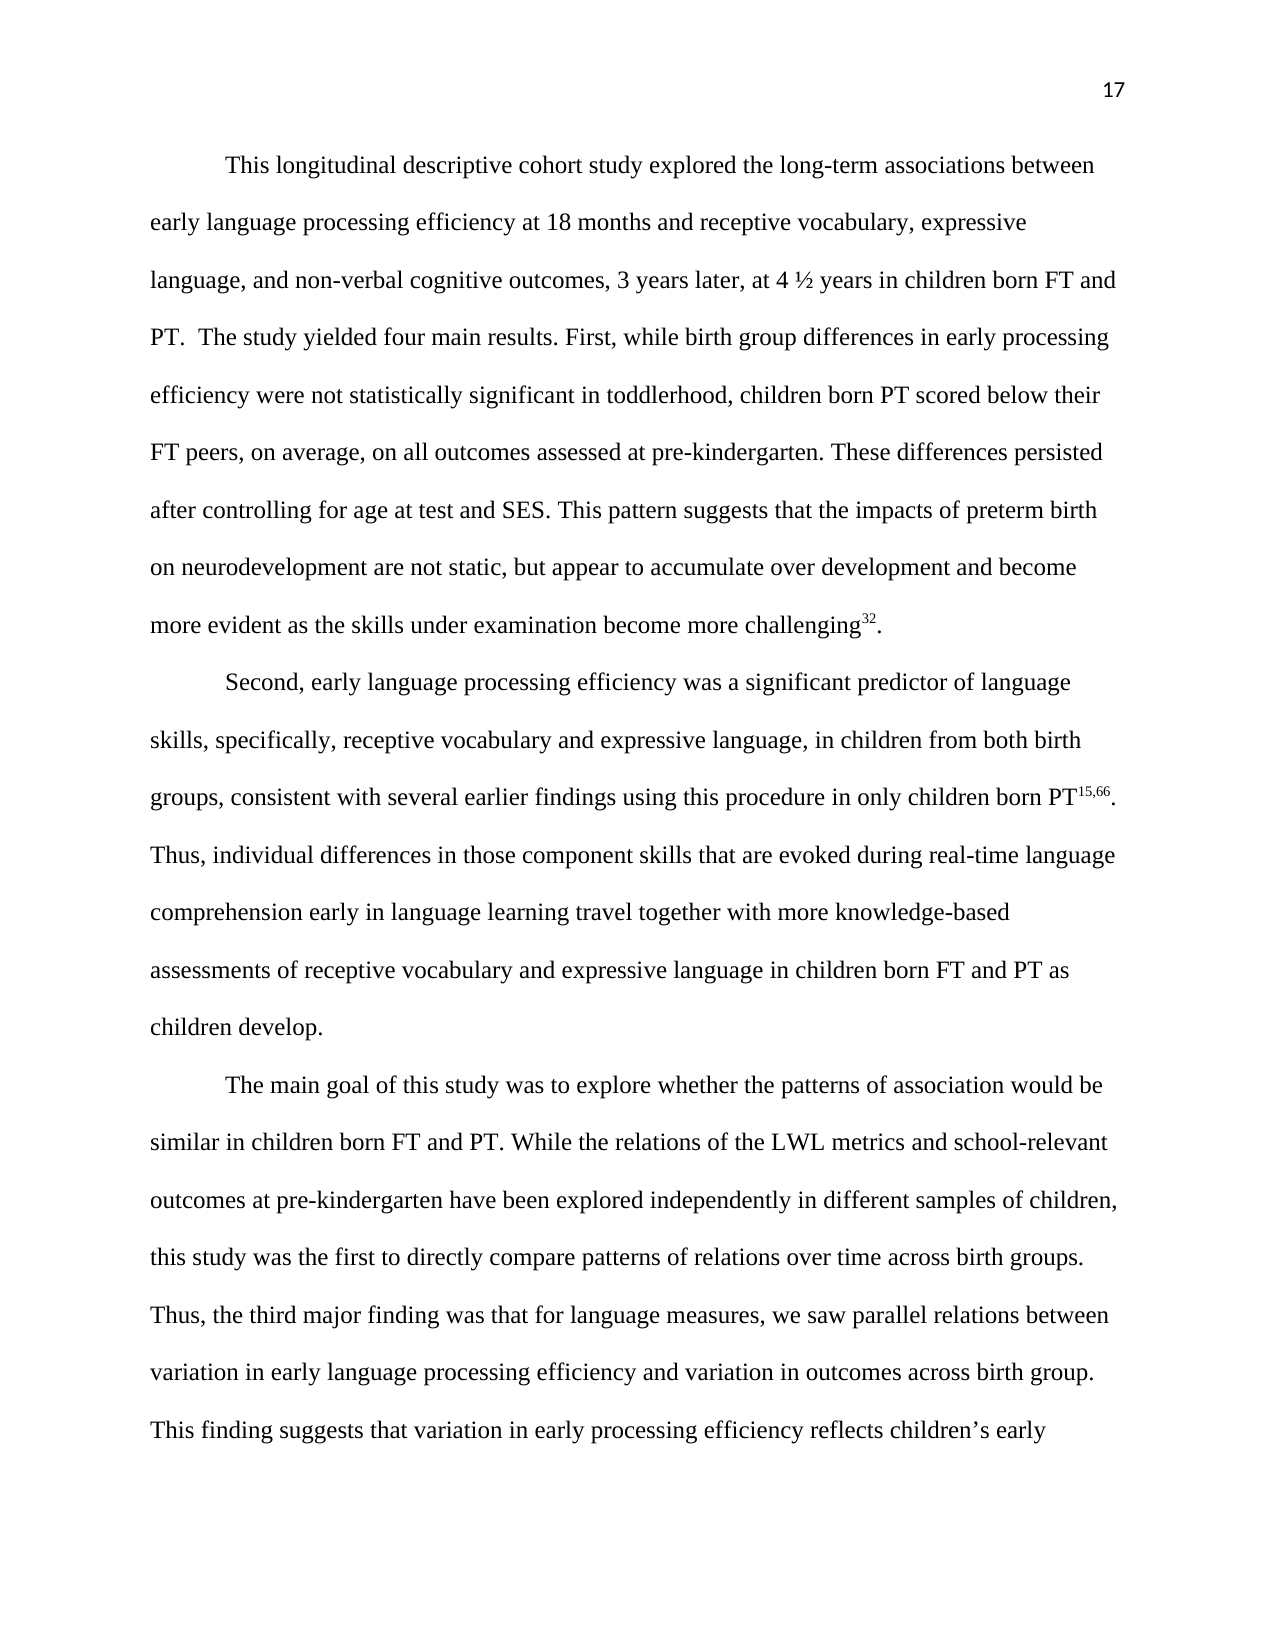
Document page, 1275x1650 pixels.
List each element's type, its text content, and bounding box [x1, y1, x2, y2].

text Second, early language processing efficiency was a significant predictor of language skills, specifically, receptive vocabulary and expressive language, in children from both birth groups, consistent with several earlier findings using this procedure in only children born PT15,66. Thus, individual differences in those component skills that are evoked during real-time language comprehension early in language learning travel together with more knowledge-based assessments of receptive vocabulary and expressive language in children born FT and PT as children develop. [150, 667, 1125, 1041]
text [150, 1070, 1125, 1444]
text This longitudinal descriptive cohort study explored the long-term associations between early language processing efficiency at 18 months and receptive vocabulary, expressive language, and non-verbal cognitive outcomes, 3 years later, at 4 ½ years in children born FT and PT. The study yielded four main results. First, while birth group differences in early processing efficiency were not statistically significant in toddlerhood, children born PT scored below their FT peers, on average, on all outcomes assessed at pre-kindergarten. These differences persisted after controlling for age at test and SES. This pattern suggests that the impacts of preterm birth on neurodevelopment are not static, but appear to accumulate over development and become more evident as the skills under examination become more challenging32. [150, 150, 1125, 639]
